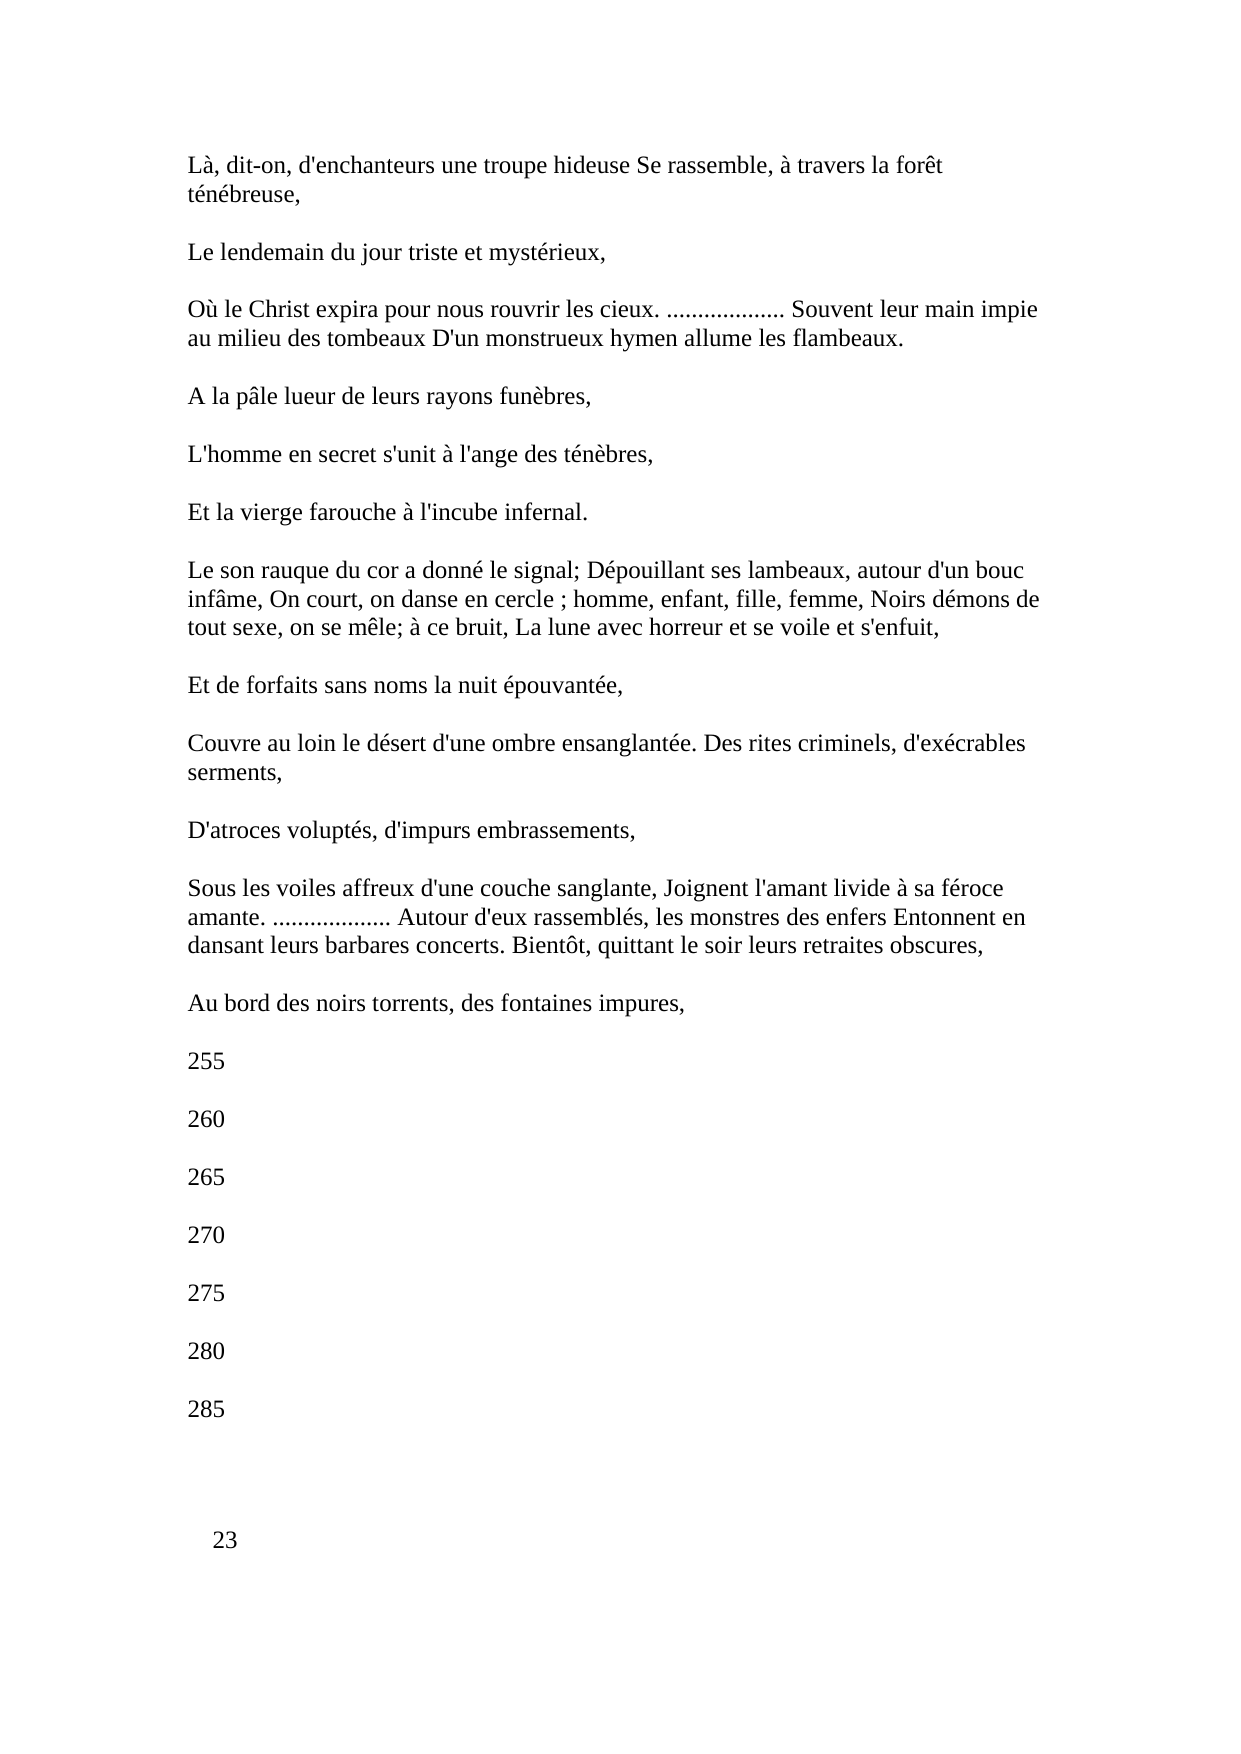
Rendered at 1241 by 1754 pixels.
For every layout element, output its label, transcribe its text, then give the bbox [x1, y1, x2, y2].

text D'atroces voluptés, d'impurs embrassements, [187, 815, 1053, 844]
text Couvre au loin le désert d'une ombre ensanglantée. Des rites criminels, d'exécrables serments, [187, 728, 1053, 786]
text Le son rauque du cor a donné le signal; Dépouillant ses lambeaux, autour d'un bouc infâme, On court, on danse en cercle ; homme, enfant, fille, femme, Noirs démons de tout sexe, on se mêle; à ce bruit, La lune avec horreur et se voile et s'enfuit, [187, 555, 1053, 641]
text Et de forfaits sans noms la nuit épouvantée, [187, 670, 1053, 699]
text Là, dit-on, d'enchanteurs une troupe hideuse Se rassemble, à travers la forêt ténébreuse, [187, 150, 1053, 207]
text L'homme en secret s'unit à l'ange des ténèbres, [187, 439, 1053, 468]
text 260 [187, 1104, 1053, 1133]
text 280 [187, 1336, 1053, 1364]
text Sous les voiles affreux d'une couche sanglante, Joignent l'amant livide à sa féroce amante. ................... Autour d'eux rassemblés, les monstres des enfers Entonnent en dansant leurs barbares concerts. Bientôt, quittant le soir leurs retraites obscures, [187, 873, 1053, 959]
text Et la vierge farouche à l'incube infernal. [187, 497, 1053, 526]
text Au bord des noirs torrents, des fontaines impures, [187, 988, 1053, 1017]
text 270 [187, 1220, 1053, 1249]
text 265 [187, 1162, 1053, 1191]
text Où le Christ expira pour nous rouvrir les cieux. ................... Souvent leur main impie au milieu des tombeaux D'un monstrueux hymen allume les flambeaux. [187, 294, 1053, 352]
text A la pâle lueur de leurs rayons funèbres, [187, 381, 1053, 410]
text 285 [187, 1394, 1053, 1422]
text Le lendemain du jour triste et mystérieux, [187, 237, 1053, 265]
text 255 [187, 1046, 1053, 1075]
text 275 [187, 1278, 1053, 1307]
